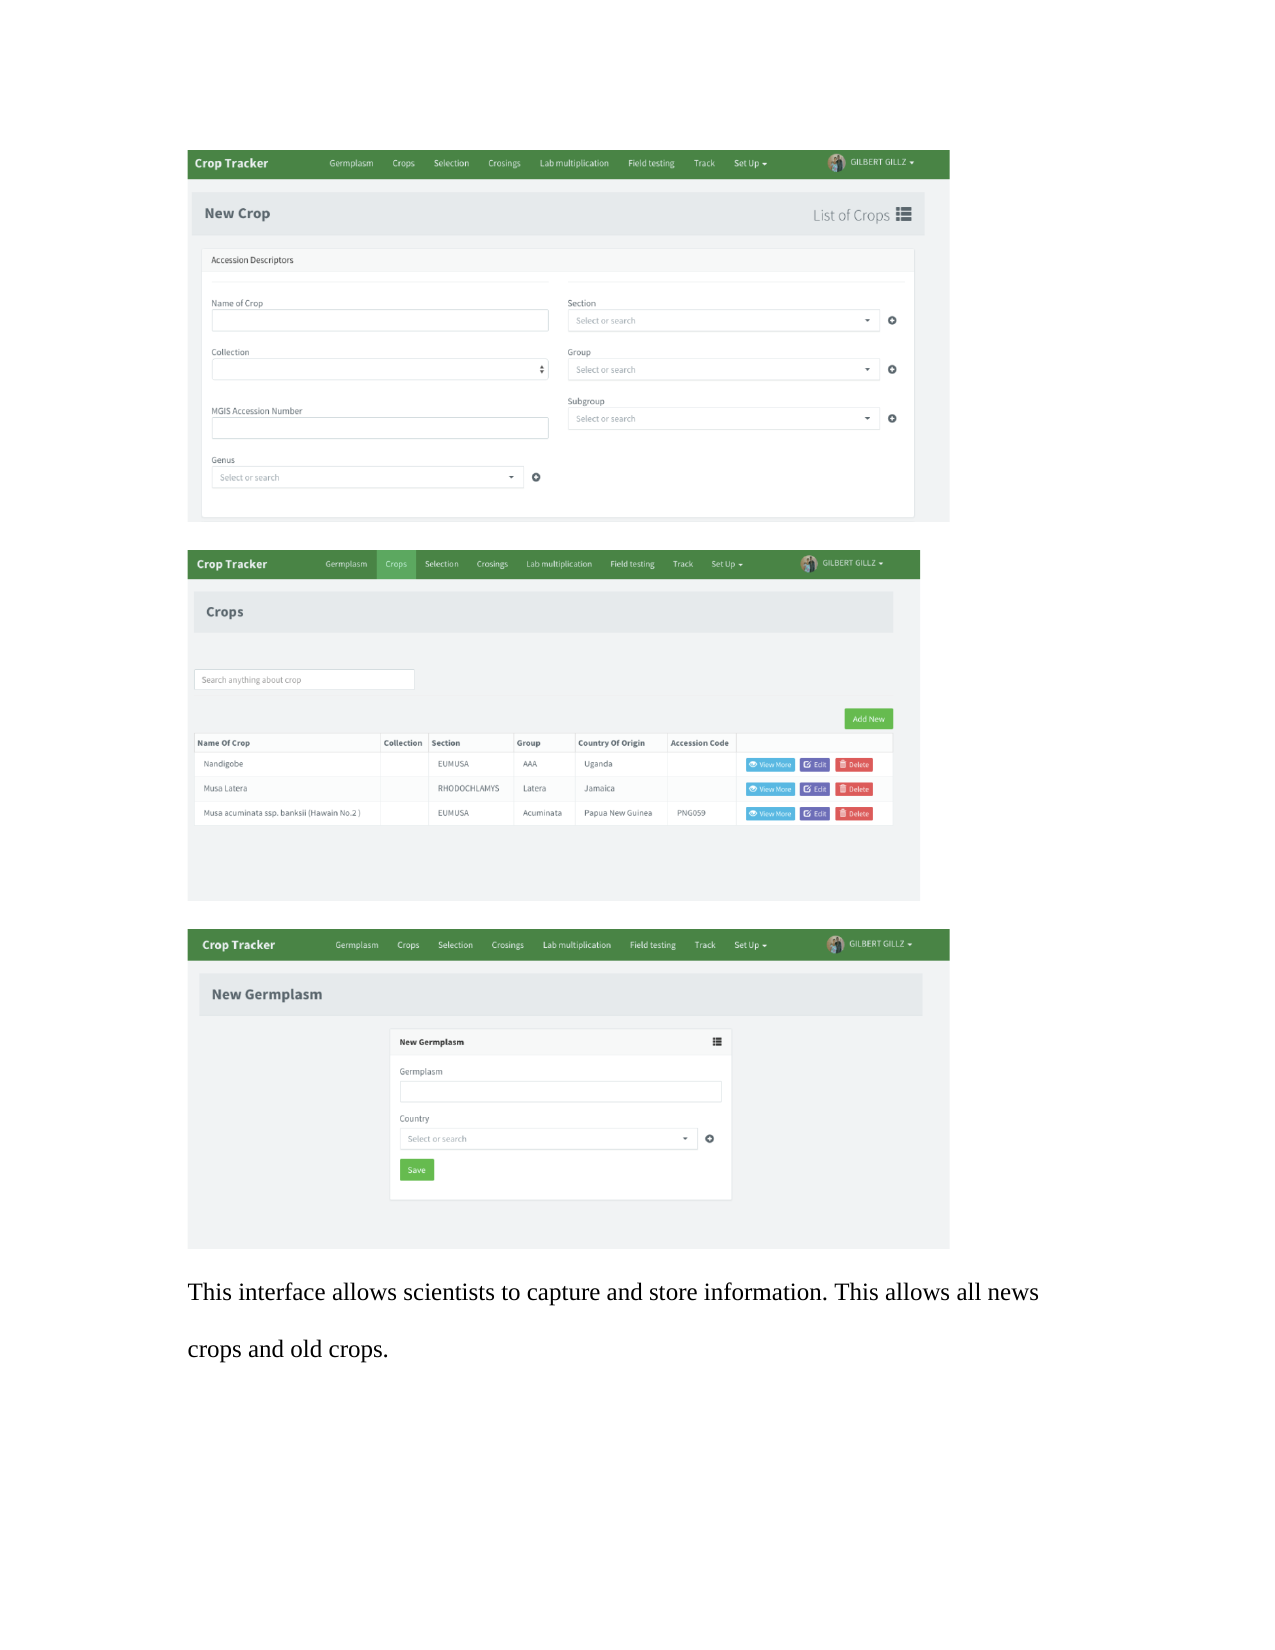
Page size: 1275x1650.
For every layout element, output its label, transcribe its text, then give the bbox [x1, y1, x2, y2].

picture [187, 150, 950, 522]
text This interface allows scientists to capture and store information. This allows all news crops and old crops. [187, 1277, 1087, 1363]
picture [187, 929, 950, 1249]
picture [187, 550, 921, 901]
